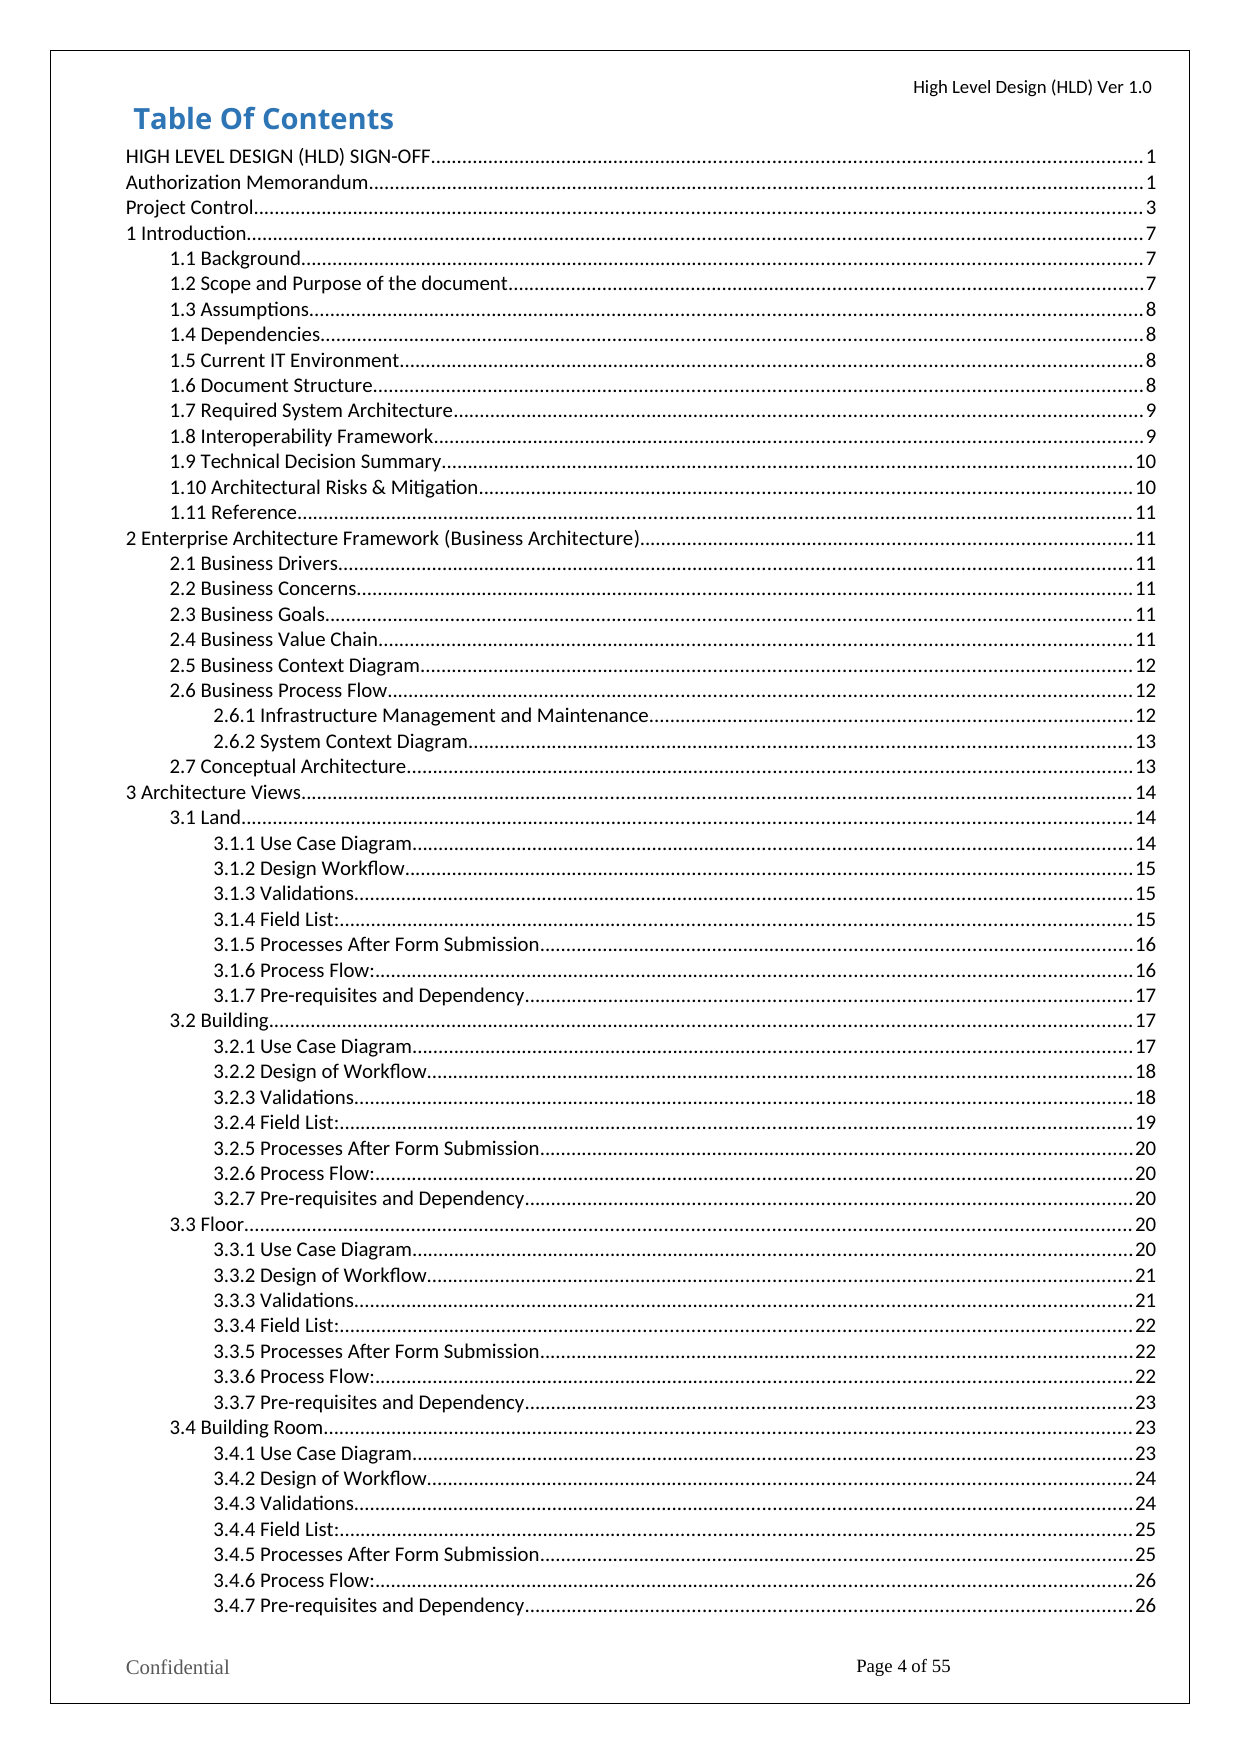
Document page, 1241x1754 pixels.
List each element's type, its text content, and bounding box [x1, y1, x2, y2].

text 1 Introduction 7 [126, 220, 1156, 245]
text Project Control 3 [126, 194, 1156, 220]
text 3.1.6 Process Flow: 16 [213, 957, 1156, 982]
text 2.7 Conceptual Architecture 13 [169, 753, 1156, 779]
text 3.1.7 Pre-requisites and Dependency 17 [213, 982, 1156, 1008]
text 3.2.4 Field List: 19 [213, 1109, 1156, 1135]
text 3.1.2 Design Workflow 15 [213, 855, 1156, 881]
text 2.2 Business Concerns 11 [169, 576, 1156, 601]
text 1.6 Document Structure 8 [169, 372, 1156, 398]
text 2.6.2 System Context Diagram 13 [213, 728, 1156, 753]
text 3 Architecture Views 14 [126, 779, 1156, 804]
text 1.9 Technical Decision Summary 10 [169, 448, 1156, 474]
text 3.1.1 Use Case Diagram 14 [213, 830, 1156, 855]
text 3.4.6 Process Flow: 26 [213, 1567, 1156, 1592]
text 2.4 Business Value Chain 11 [169, 626, 1156, 652]
text 3.1.3 Validations 15 [213, 881, 1156, 906]
text 1.8 Interoperability Framework 9 [169, 423, 1156, 448]
text 3.3.4 Field List: 22 [213, 1313, 1156, 1338]
text 2.6 Business Process Flow 12 [169, 677, 1156, 703]
text 3.3 Floor 20 [169, 1211, 1156, 1236]
text 1.2 Scope and Purpose of the document 7 [169, 271, 1156, 296]
text 3.4.3 Validations 24 [213, 1491, 1156, 1516]
text 1.1 Background 7 [169, 245, 1156, 271]
text 3.3.6 Process Flow: 22 [213, 1363, 1156, 1389]
text 3.4.7 Pre-requisites and Dependency 26 [213, 1592, 1156, 1618]
text 3.2.6 Process Flow: 20 [213, 1160, 1156, 1186]
text 1.4 Dependencies 8 [169, 321, 1156, 347]
text 2.6.1 Infrastructure Management and Maintenance 12 [213, 703, 1156, 728]
text 2.1 Business Drivers 11 [169, 550, 1156, 576]
text 3.2.1 Use Case Diagram 17 [213, 1033, 1156, 1058]
text 1.3 Assumptions 8 [169, 296, 1156, 321]
text 3.1 Land 14 [169, 804, 1156, 830]
text 3.3.3 Validations 21 [213, 1287, 1156, 1313]
text 3.3.1 Use Case Diagram 20 [213, 1236, 1156, 1262]
text 1.5 Current IT Environment 8 [169, 347, 1156, 372]
subtitle Table Of Contents [126, 98, 1156, 138]
text 3.2.2 Design of Workflow 18 [213, 1058, 1156, 1084]
text 3.2.7 Pre-requisites and Dependency 20 [213, 1186, 1156, 1211]
text HIGH LEVEL DESIGN (HLD) SIGN-OFF 1 [126, 143, 1156, 169]
text 2 Enterprise Architecture Framework (Business Architecture) 11 [126, 525, 1156, 550]
text 3.4.5 Processes After Form Submission 25 [213, 1541, 1156, 1567]
text 2.3 Business Goals 11 [169, 601, 1156, 626]
text 1.10 Architectural Risks & Mitigation 10 [169, 474, 1156, 499]
text Authorization Memorandum 1 [126, 169, 1156, 194]
text 3.1.4 Field List: 15 [213, 906, 1156, 931]
text 3.4.2 Design of Workflow 24 [213, 1465, 1156, 1491]
text 3.3.2 Design of Workflow 21 [213, 1262, 1156, 1287]
text 3.4.4 Field List: 25 [213, 1516, 1156, 1541]
text 3.2.3 Validations 18 [213, 1084, 1156, 1109]
text 1.11 Reference 11 [169, 499, 1156, 525]
text 3.3.7 Pre-requisites and Dependency 23 [213, 1389, 1156, 1414]
text 3.4 Building Room 23 [169, 1414, 1156, 1440]
text 3.2 Building 17 [169, 1008, 1156, 1033]
text 3.4.1 Use Case Diagram 23 [213, 1440, 1156, 1465]
text 2.5 Business Context Diagram 12 [169, 652, 1156, 677]
text 1.7 Required System Architecture 9 [169, 398, 1156, 423]
text 3.1.5 Processes After Form Submission 16 [213, 931, 1156, 957]
text 3.2.5 Processes After Form Submission 20 [213, 1135, 1156, 1160]
text 3.3.5 Processes After Form Submission 22 [213, 1338, 1156, 1363]
